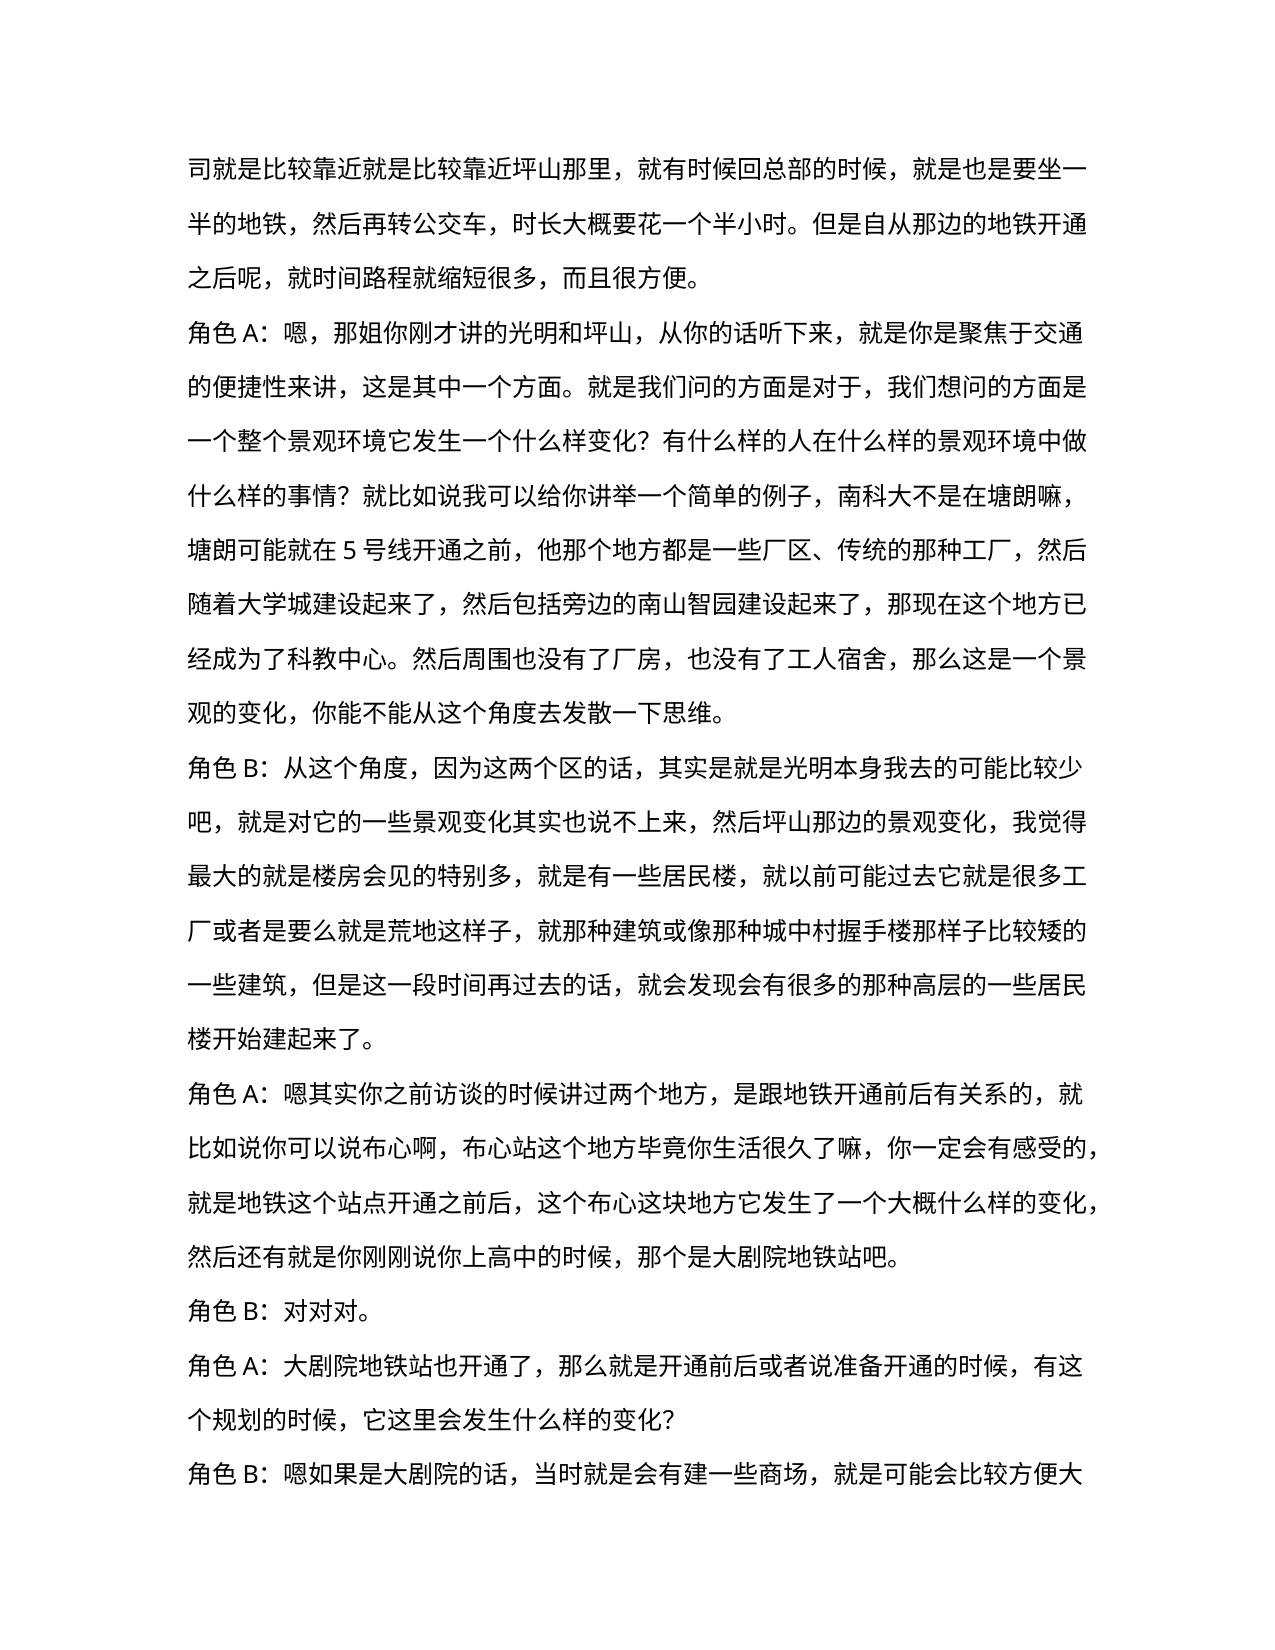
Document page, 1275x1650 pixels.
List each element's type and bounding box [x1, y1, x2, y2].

text [187, 150, 1087, 1491]
